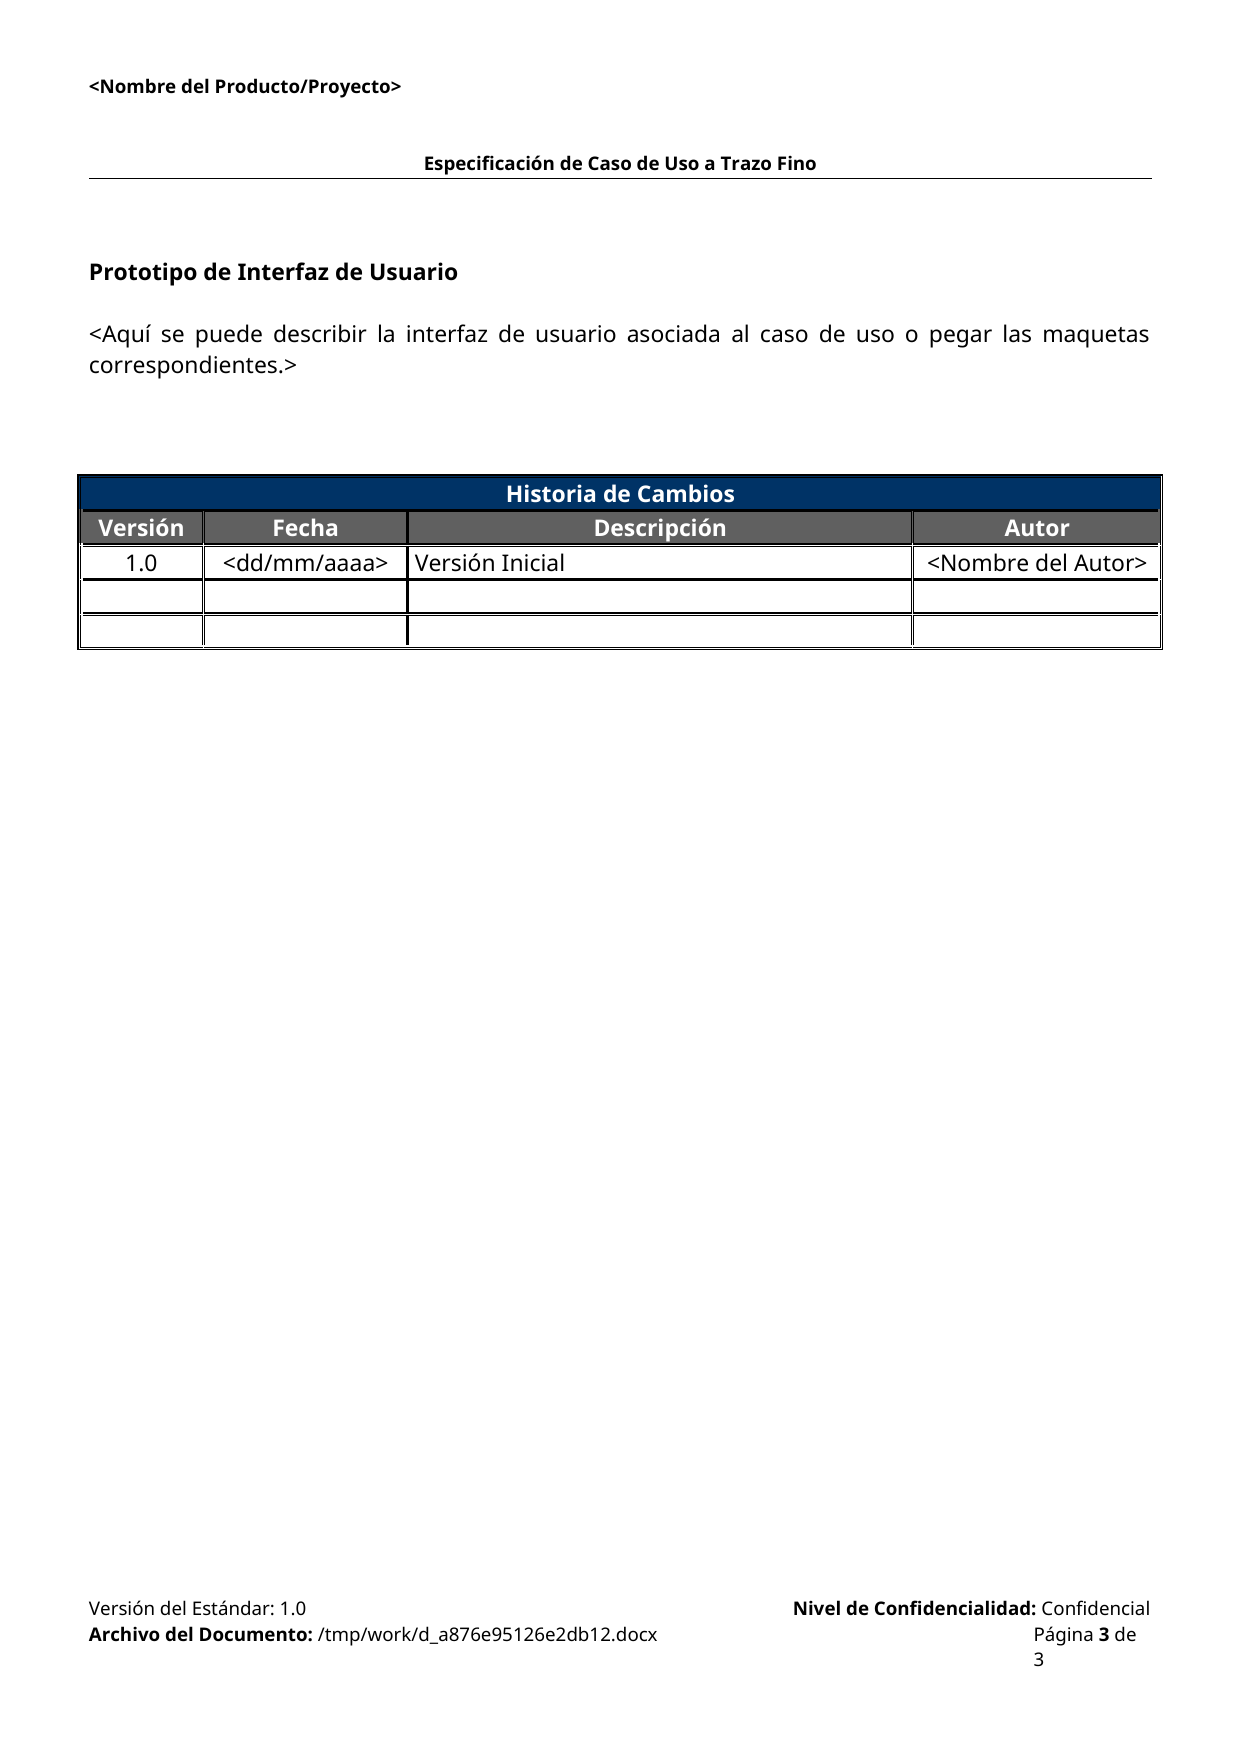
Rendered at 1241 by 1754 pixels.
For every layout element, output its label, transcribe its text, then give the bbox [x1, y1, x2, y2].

table_cell [409, 581, 911, 612]
table_cell Autor [914, 509, 1160, 543]
table_cell <Nombre del Autor> [914, 543, 1160, 578]
text <Aquí se puede describir la interfaz de usuario asociada al caso de uso o pegar las maquetas correspondientes.> [89, 318, 1152, 381]
table_cell Descripción [409, 512, 911, 543]
table_cell Versión [81, 509, 202, 543]
table_cell [914, 578, 1161, 612]
table_cell 1.0 [81, 543, 202, 578]
table_cell [79, 578, 202, 612]
table_cell [913, 612, 1160, 647]
table_cell [81, 612, 204, 647]
table_cell [204, 616, 407, 647]
table_cell <dd/mm/aaaa> [205, 547, 406, 578]
table_cell Versión Inicial [409, 547, 911, 578]
table_cell [407, 616, 913, 647]
table_cell Fecha [205, 512, 406, 543]
text Prototipo de Interfaz de Usuario [89, 256, 1152, 287]
table_header Historia de Cambios [81, 478, 1160, 509]
table_cell [205, 581, 406, 612]
